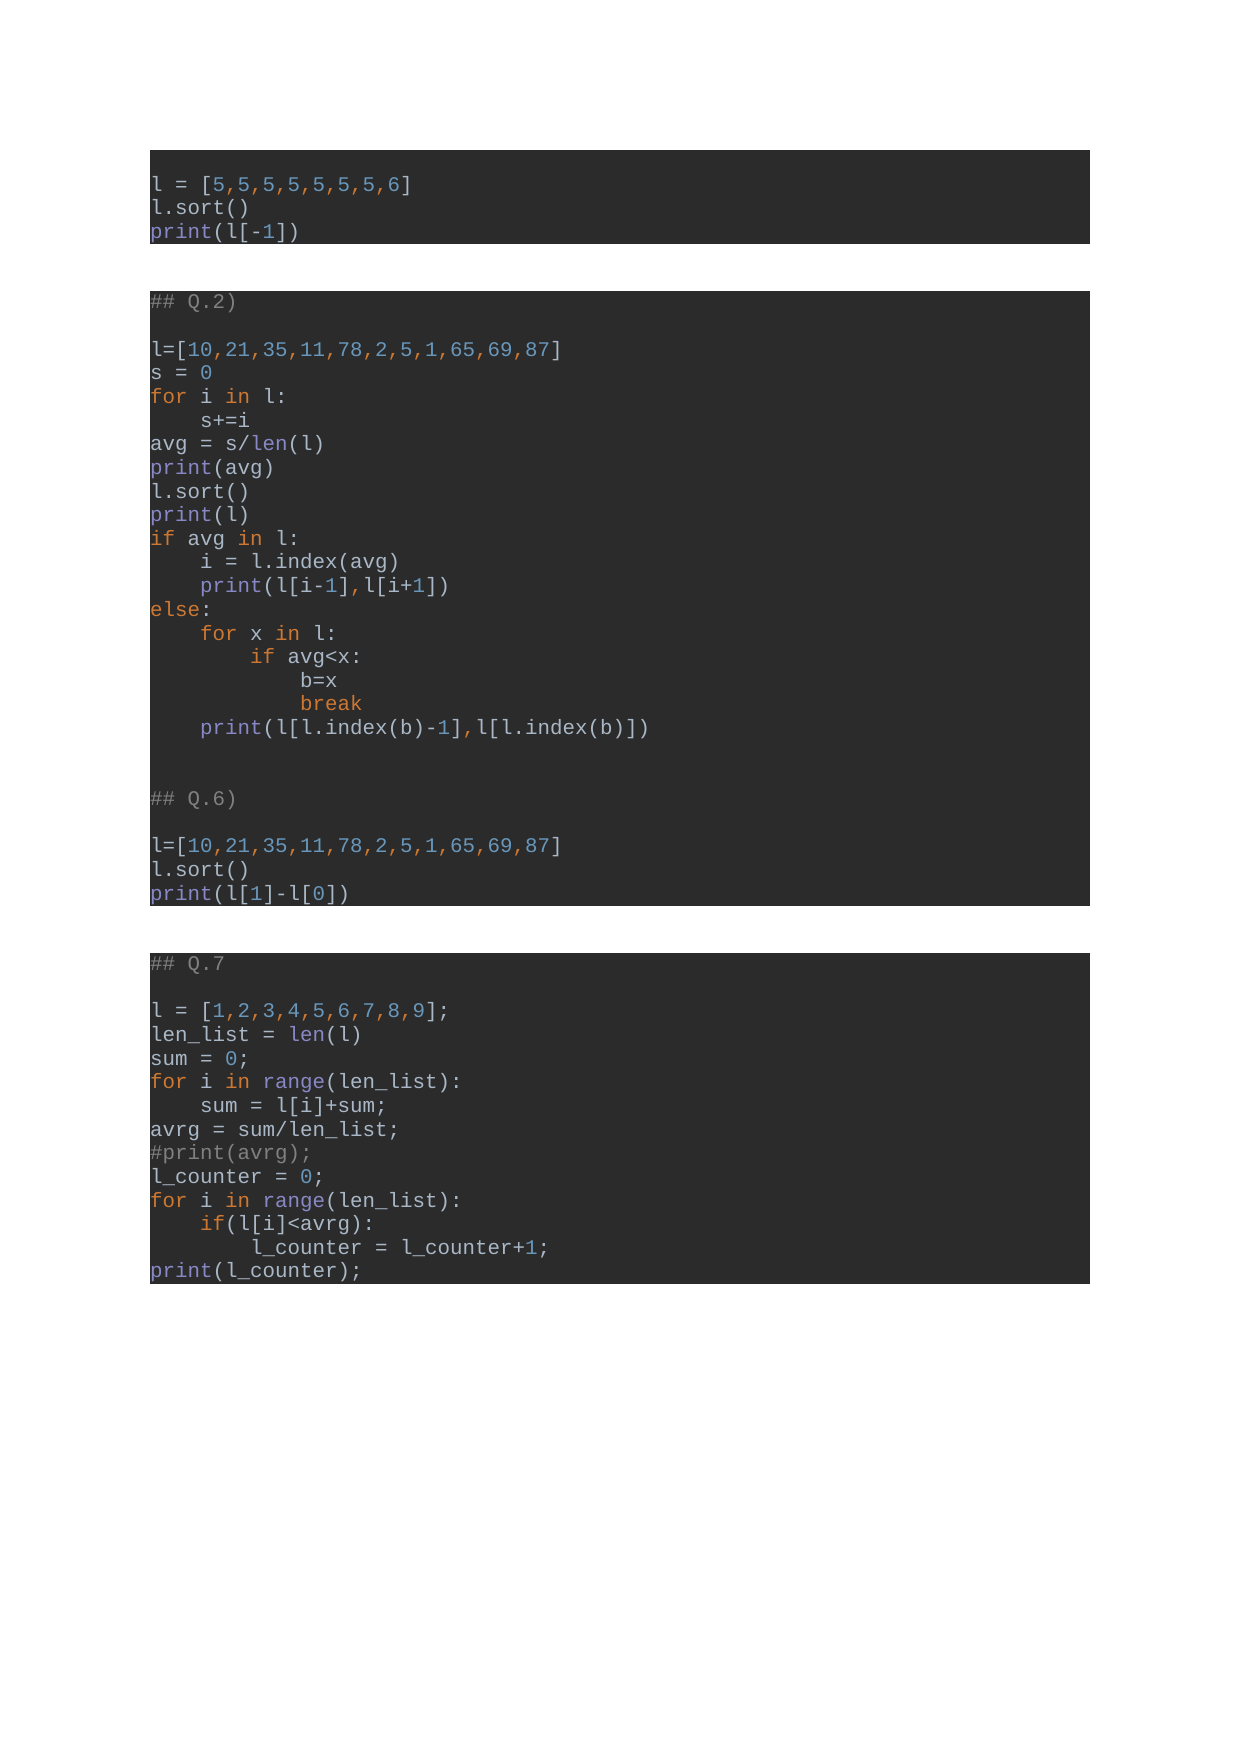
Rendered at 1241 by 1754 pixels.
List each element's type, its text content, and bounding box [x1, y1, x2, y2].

text ## Q.7 l = [1,2,3,4,5,6,7,8,9]; len_list = len(l) sum = 0; for i in range(len_list): sum = l[i]+sum; avrg = sum/len_list; #print(avrg); l_counter = 0; for i in range(len_list): if(l[i]<avrg): l_counter = l_counter+1; print(l_counter); [150, 953, 1090, 1284]
text ## Q.6) l=[10,21,35,11,78,2,5,1,65,69,87] l.sort() print(l[1]-l[0]) [150, 788, 1090, 906]
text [150, 150, 1090, 244]
text ## Q.2) l=[10,21,35,11,78,2,5,1,65,69,87] s = 0 for i in l: s+=i avg = s/len(l) print(avg) l.sort() print(l) if avg in l: i = l.index(avg) print(l[i-1],l[i+1]) else: for x in l: if avg<x: b=x break print(l[l.index(b)-1],l[l.index(b)]) [150, 291, 1090, 741]
